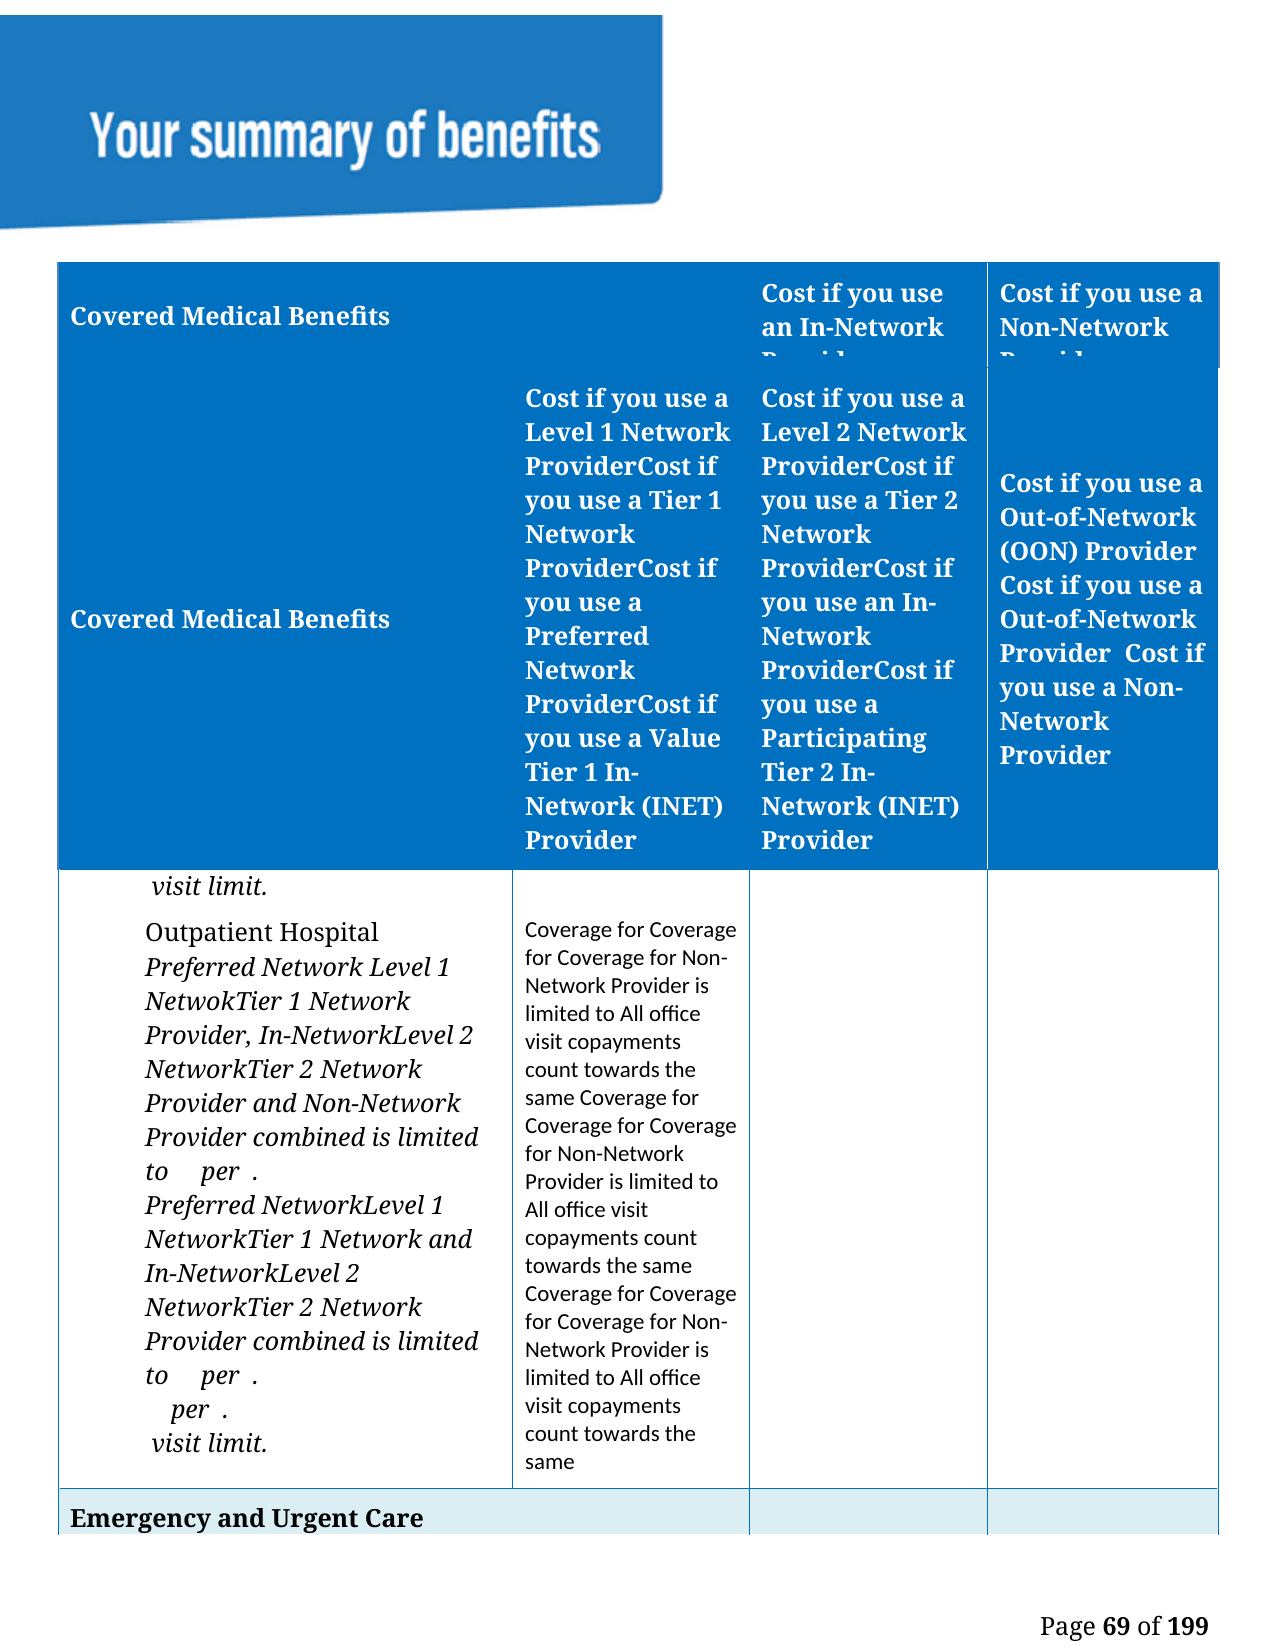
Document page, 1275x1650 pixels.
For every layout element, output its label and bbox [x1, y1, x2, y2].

picture [0, 15, 667, 235]
